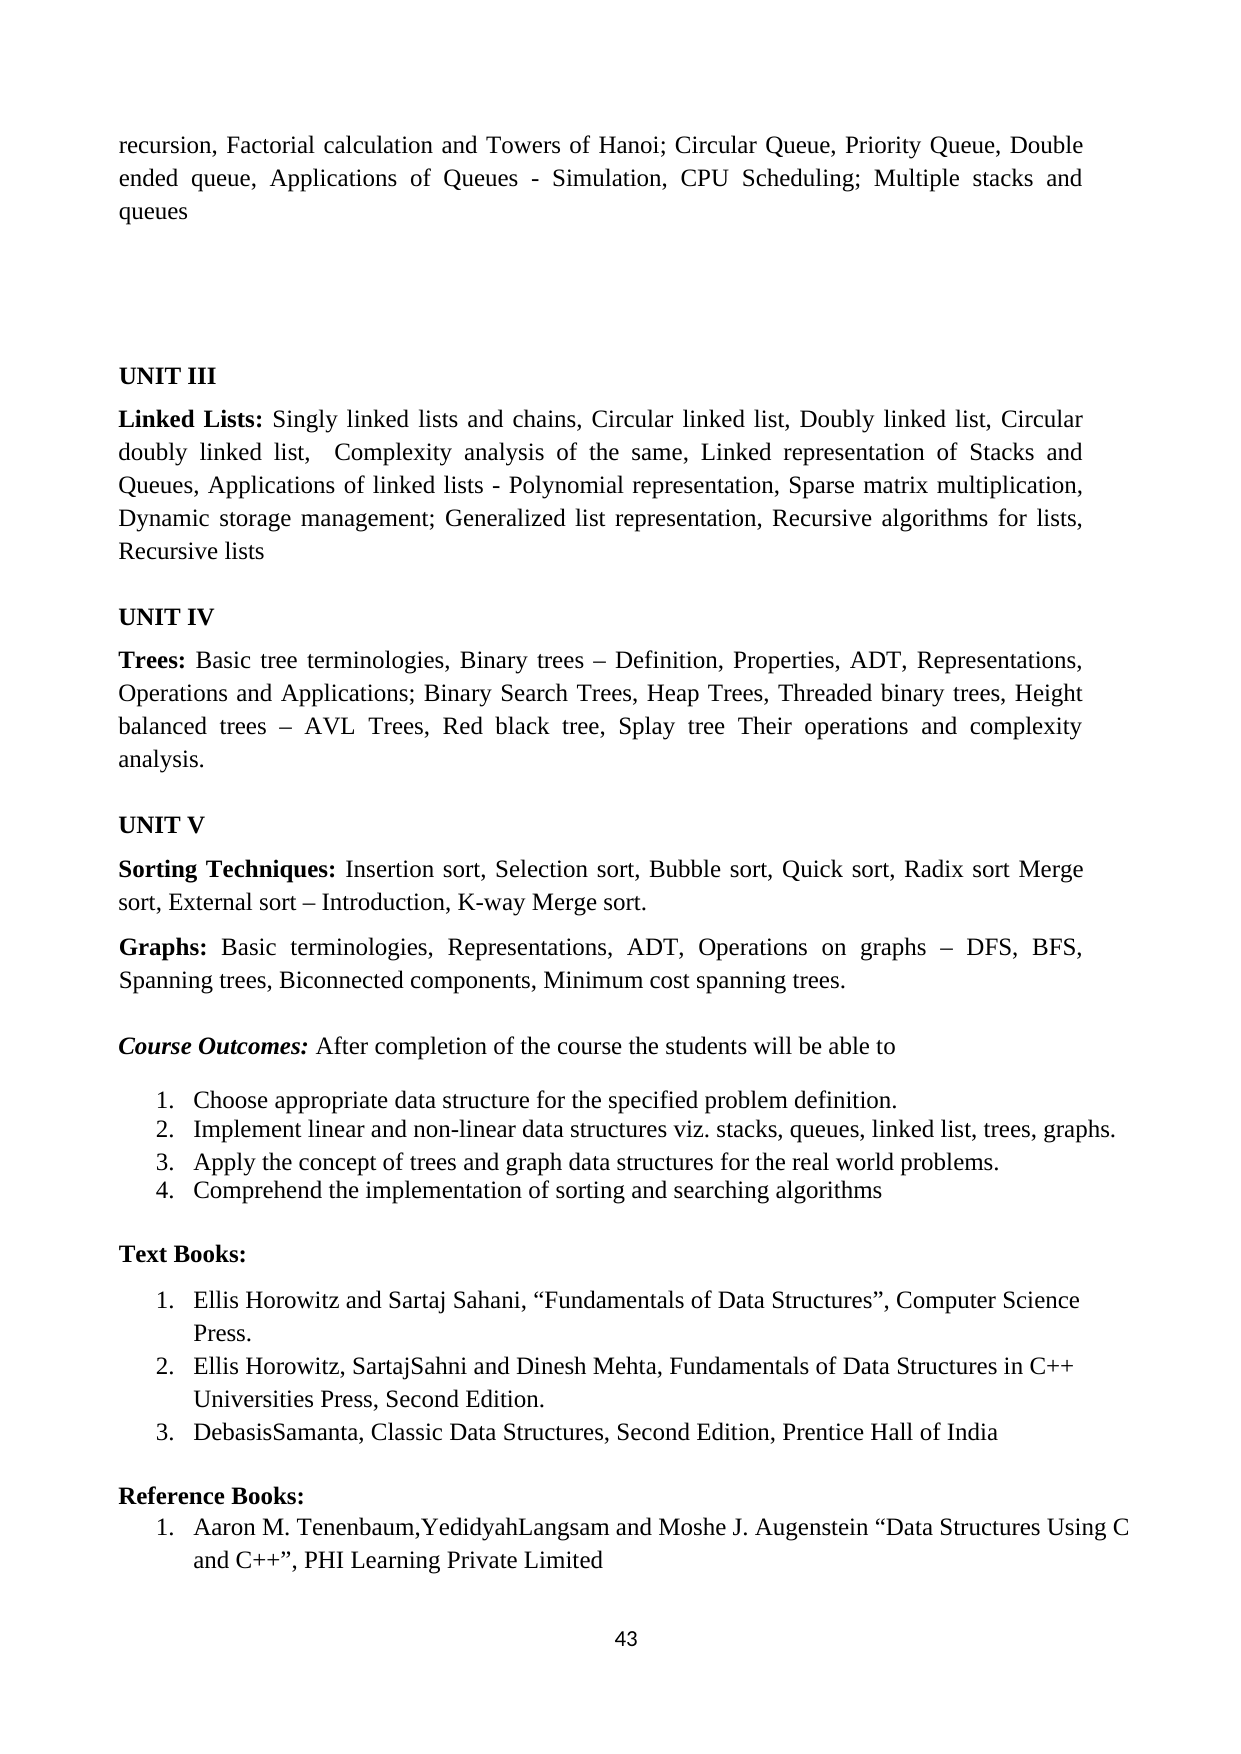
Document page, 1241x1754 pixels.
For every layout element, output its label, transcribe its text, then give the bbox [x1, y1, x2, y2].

text Sorting Techniques: Insertion sort, Selection sort, Bubble sort, Quick sort, Radix sort Merge sort, External sort – Introduction, K-way Merge sort. [118, 854, 1084, 915]
list DebasisSamanta, Classic Data Structures, Second Edition, Prentice Hall of India [156, 1417, 1134, 1446]
list Ellis Horowitz, SartajSahni and Dinesh Mehta, Fundamentals of Data Structures in C++ Universities Press, Second Edition. [156, 1351, 1134, 1413]
list Apply the concept of trees and graph data structures for the real world problems. [156, 1147, 1134, 1176]
text UNIT IV [118, 602, 1084, 631]
text Course Outcomes: After completion of the course the students will be able to [118, 1031, 1134, 1060]
list Aaron M. Tenenbaum,YedidyahLangsam and Moshe J. Augenstein “Data Structures Using C and C++”, PHI Learning Private Limited [156, 1512, 1134, 1574]
list Reference Books: [118, 1481, 1134, 1510]
text Graphs: Basic terminologies, Representations, ADT, Operations on graphs – DFS, BFS, Spanning trees, Biconnected components, Minimum cost spanning trees. [118, 932, 1084, 994]
list Implement linear and non-linear data structures viz. stacks, queues, linked list, trees, graphs. [156, 1114, 1134, 1143]
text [118, 130, 1084, 225]
text UNIT III [118, 361, 1084, 390]
text UNIT V [118, 811, 1084, 839]
text Trees: Basic tree terminologies, Binary trees – Definition, Properties, ADT, Representations, Operations and Applications; Binary Search Trees, Heap Trees, Threaded binary trees, Height balanced trees – AVL Trees, Red black tree, Splay tree Their operations and complexity analysis. [118, 645, 1084, 773]
text Linked Lists: Singly linked lists and chains, Circular linked list, Doubly linked list, Circular doubly linked list, Complexity analysis of the same, Linked representation of Stacks and Queues, Applications of linked lists - Polynomial representation, Sparse matrix multiplication, Dynamic storage management; Generalized list representation, Recursive algorithms for lists, Recursive lists [118, 404, 1084, 565]
list Ellis Horowitz and Sartaj Sahani, “Fundamentals of Data Structures”, Computer Science Press. [156, 1285, 1134, 1347]
list Comprehend the implementation of sorting and searching algorithms [156, 1176, 1134, 1204]
text Text Books: [118, 1239, 1084, 1268]
list Choose appropriate data structure for the specified problem definition. [156, 1085, 1134, 1114]
